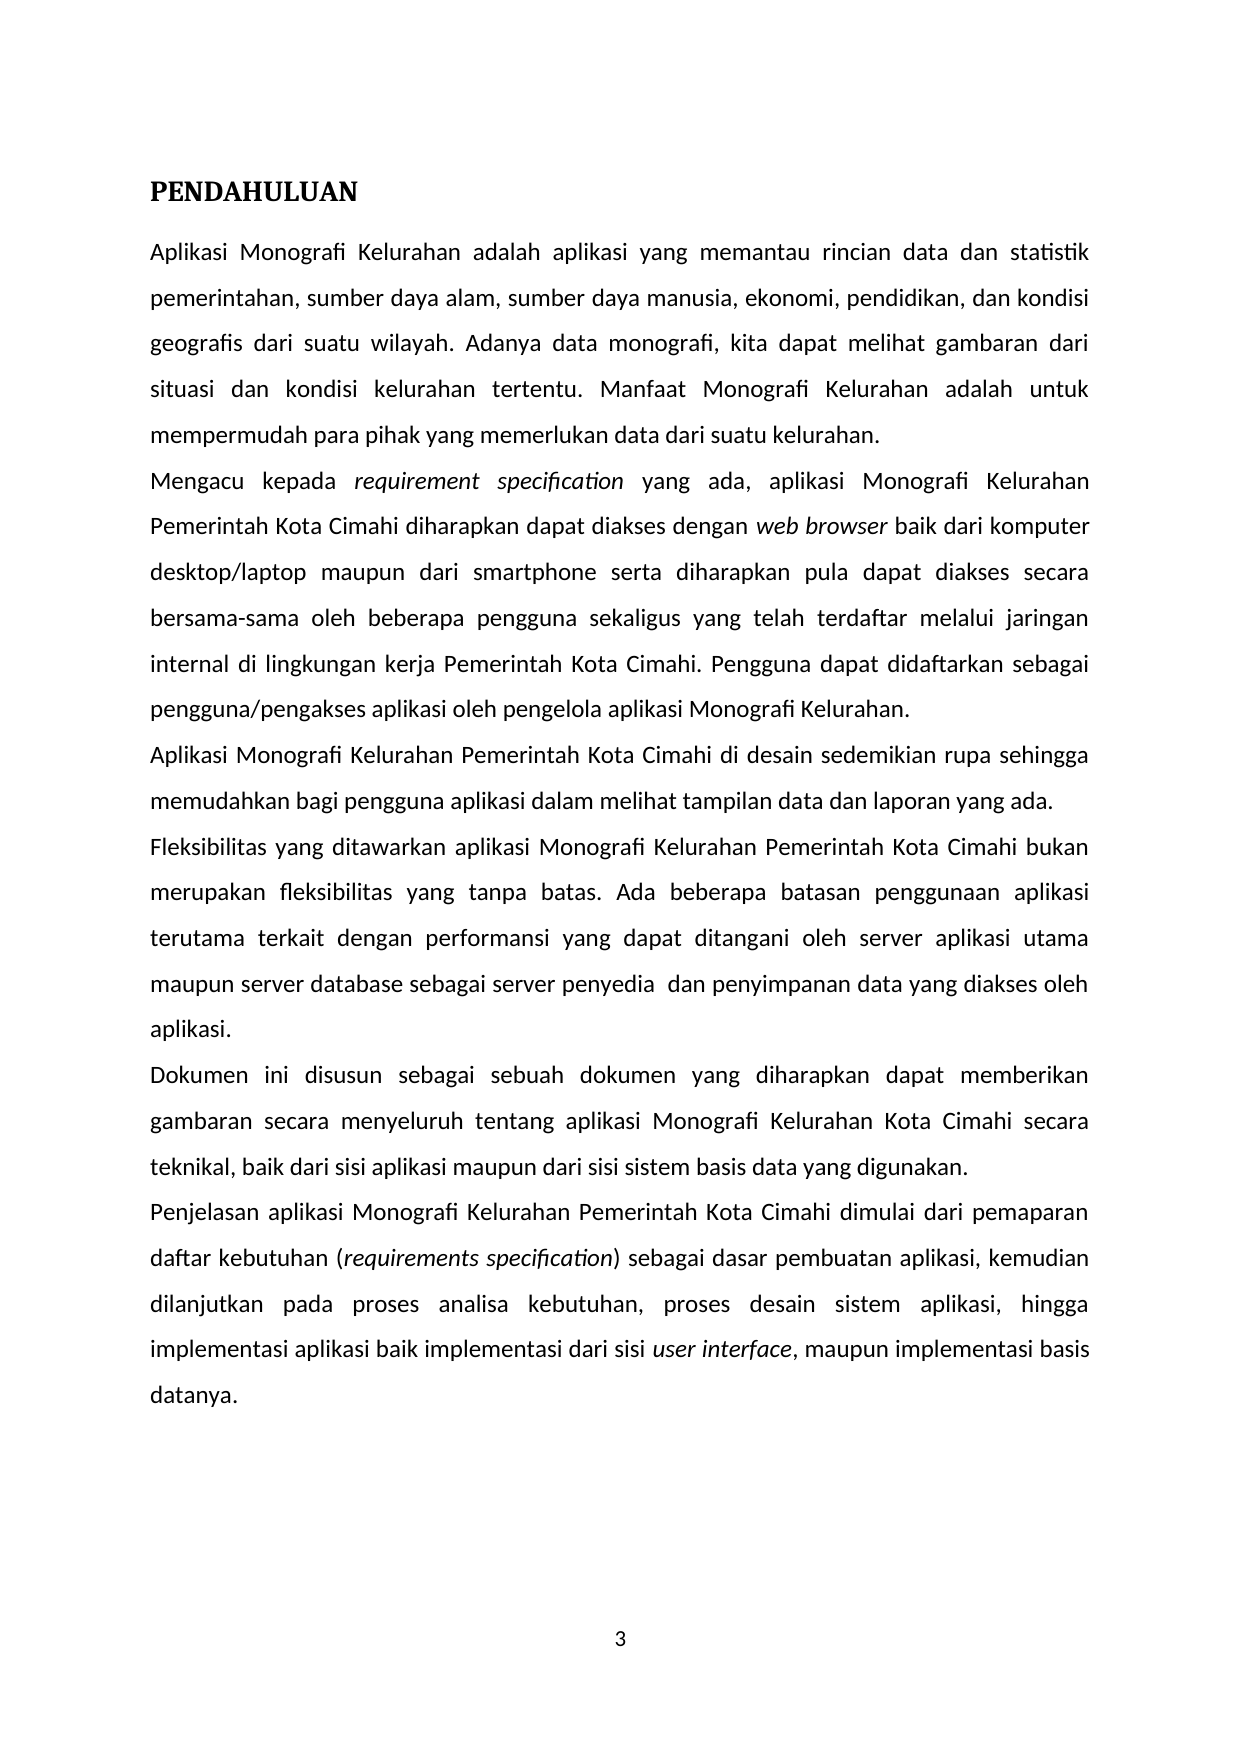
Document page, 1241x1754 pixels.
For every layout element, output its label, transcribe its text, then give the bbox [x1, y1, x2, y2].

text Fleksibilitas yang ditawarkan aplikasi Monografi Kelurahan Pemerintah Kota Cimahi bukan merupakan fleksibilitas yang tanpa batas. Ada beberapa batasan penggunaan aplikasi terutama terkait dengan performansi yang dapat ditangani oleh server aplikasi utama maupun server database sebagai server penyedia dan penyimpanan data yang diakses oleh aplikasi. [150, 831, 1090, 1044]
text Aplikasi Monografi Kelurahan Pemerintah Kota Cimahi di desain sedemikian rupa sehingga memudahkan bagi pengguna aplikasi dalam melihat tampilan data dan laporan yang ada. [150, 739, 1090, 815]
subtitle PENDAHULUAN [150, 175, 1090, 208]
text Dokumen ini disusun sebagai sebuah dokumen yang diharapkan dapat memberikan gambaran secara menyeluruh tentang aplikasi Monografi Kelurahan Kota Cimahi secara teknikal, baik dari sisi aplikasi maupun dari sisi sistem basis data yang digunakan. [150, 1059, 1090, 1181]
text Aplikasi Monografi Kelurahan adalah aplikasi yang memantau rincian data dan statistik pemerintahan, sumber daya alam, sumber daya manusia, ekonomi, pendidikan, dan kondisi geografis dari suatu wilayah. Adanya data monografi, kita dapat melihat gambaran dari situasi dan kondisi kelurahan tertentu. Manfaat Monografi Kelurahan adalah untuk mempermudah para pihak yang memerlukan data dari suatu kelurahan. [150, 236, 1090, 449]
text Penjelasan aplikasi Monografi Kelurahan Pemerintah Kota Cimahi dimulai dari pemaparan daftar kebutuhan (requirements specification) sebagai dasar pembuatan aplikasi, kemudian dilanjutkan pada proses analisa kebutuhan, proses desain sistem aplikasi, hingga implementasi aplikasi baik implementasi dari sisi user interface, maupun implementasi basis datanya. [150, 1196, 1090, 1410]
text Mengacu kepada requirement specification yang ada, aplikasi Monografi Kelurahan Pemerintah Kota Cimahi diharapkan dapat diakses dengan web browser baik dari komputer desktop/laptop maupun dari smartphone serta diharapkan pula dapat diakses secara bersama-sama oleh beberapa pengguna sekaligus yang telah terdaftar melalui jaringan internal di lingkungan kerja Pemerintah Kota Cimahi. Pengguna dapat didaftarkan sebagai pengguna/pengakses aplikasi oleh pengelola aplikasi Monografi Kelurahan. [150, 465, 1090, 724]
